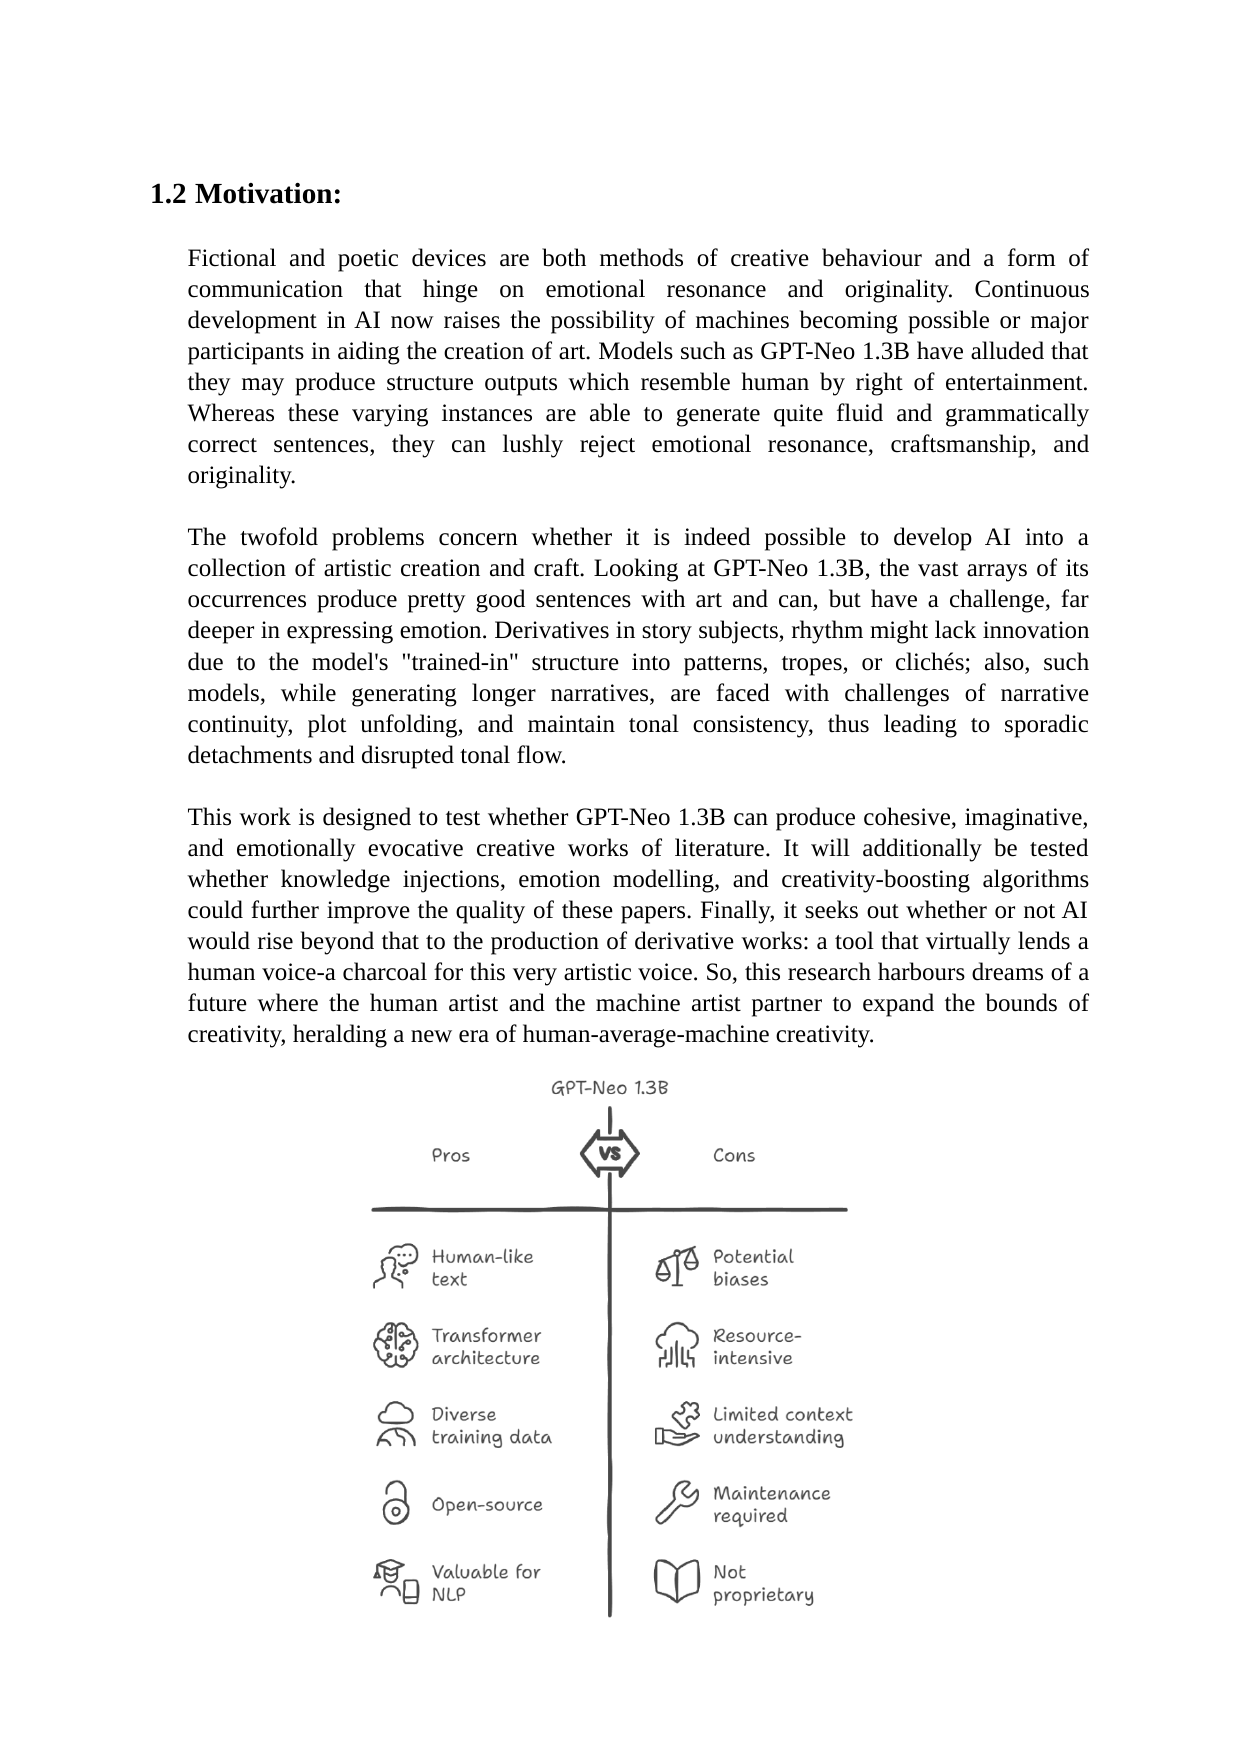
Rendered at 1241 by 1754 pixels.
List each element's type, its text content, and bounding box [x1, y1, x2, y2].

list Motivation: [150, 176, 1090, 209]
list The twofold problems concern whether it is indeed possible to develop AI into a collection of artistic creation and craft. Looking at GPT-Neo 1.3B, the vast arrays of its occurrences produce pretty good sentences with art and can, but have a challenge, far deeper in expressing emotion. Derivatives in story subjects, rhythm might lack innovation due to the model's "trained-in" structure into patterns, tropes, or clichés; also, such models, while generating longer narratives, are faced with challenges of narrative continuity, plot unfolding, and maintain tonal consistency, thus leading to sporadic detachments and disrupted tonal flow. [187, 522, 1090, 768]
list This work is designed to test whether GPT-Neo 1.3B can produce cohesive, imaginative, and emotionally evocative creative works of literature. It will additionally be tested whether knowledge injections, emotion modelling, and creativity-boosting algorithms could further improve the quality of these papers. Finally, it seeks out whether or not AI would rise beyond that to the production of derivative works: a tool that virtually lends a human voice-a charcoal for this very artistic voice. So, this research harbours dreams of a future where the human artist and the machine artist partner to expand the bounds of creativity, heralding a new era of human-average-machine creativity. [187, 802, 1090, 1048]
list Fictional and poetic devices are both methods of creative behaviour and a form of communication that hinge on emotional resonance and originality. Continuous development in AI now raises the possibility of machines becoming possible or major participants in aiding the creation of art. Models such as GPT-Neo 1.3B have alluded that they may produce structure outputs which resemble human by right of entertainment. Whereas these varying instances are able to generate quite fluid and grammatically correct sentences, they can lushly reject emotional resonance, craftsmanship, and originality. [187, 243, 1090, 489]
picture [360, 1063, 880, 1628]
